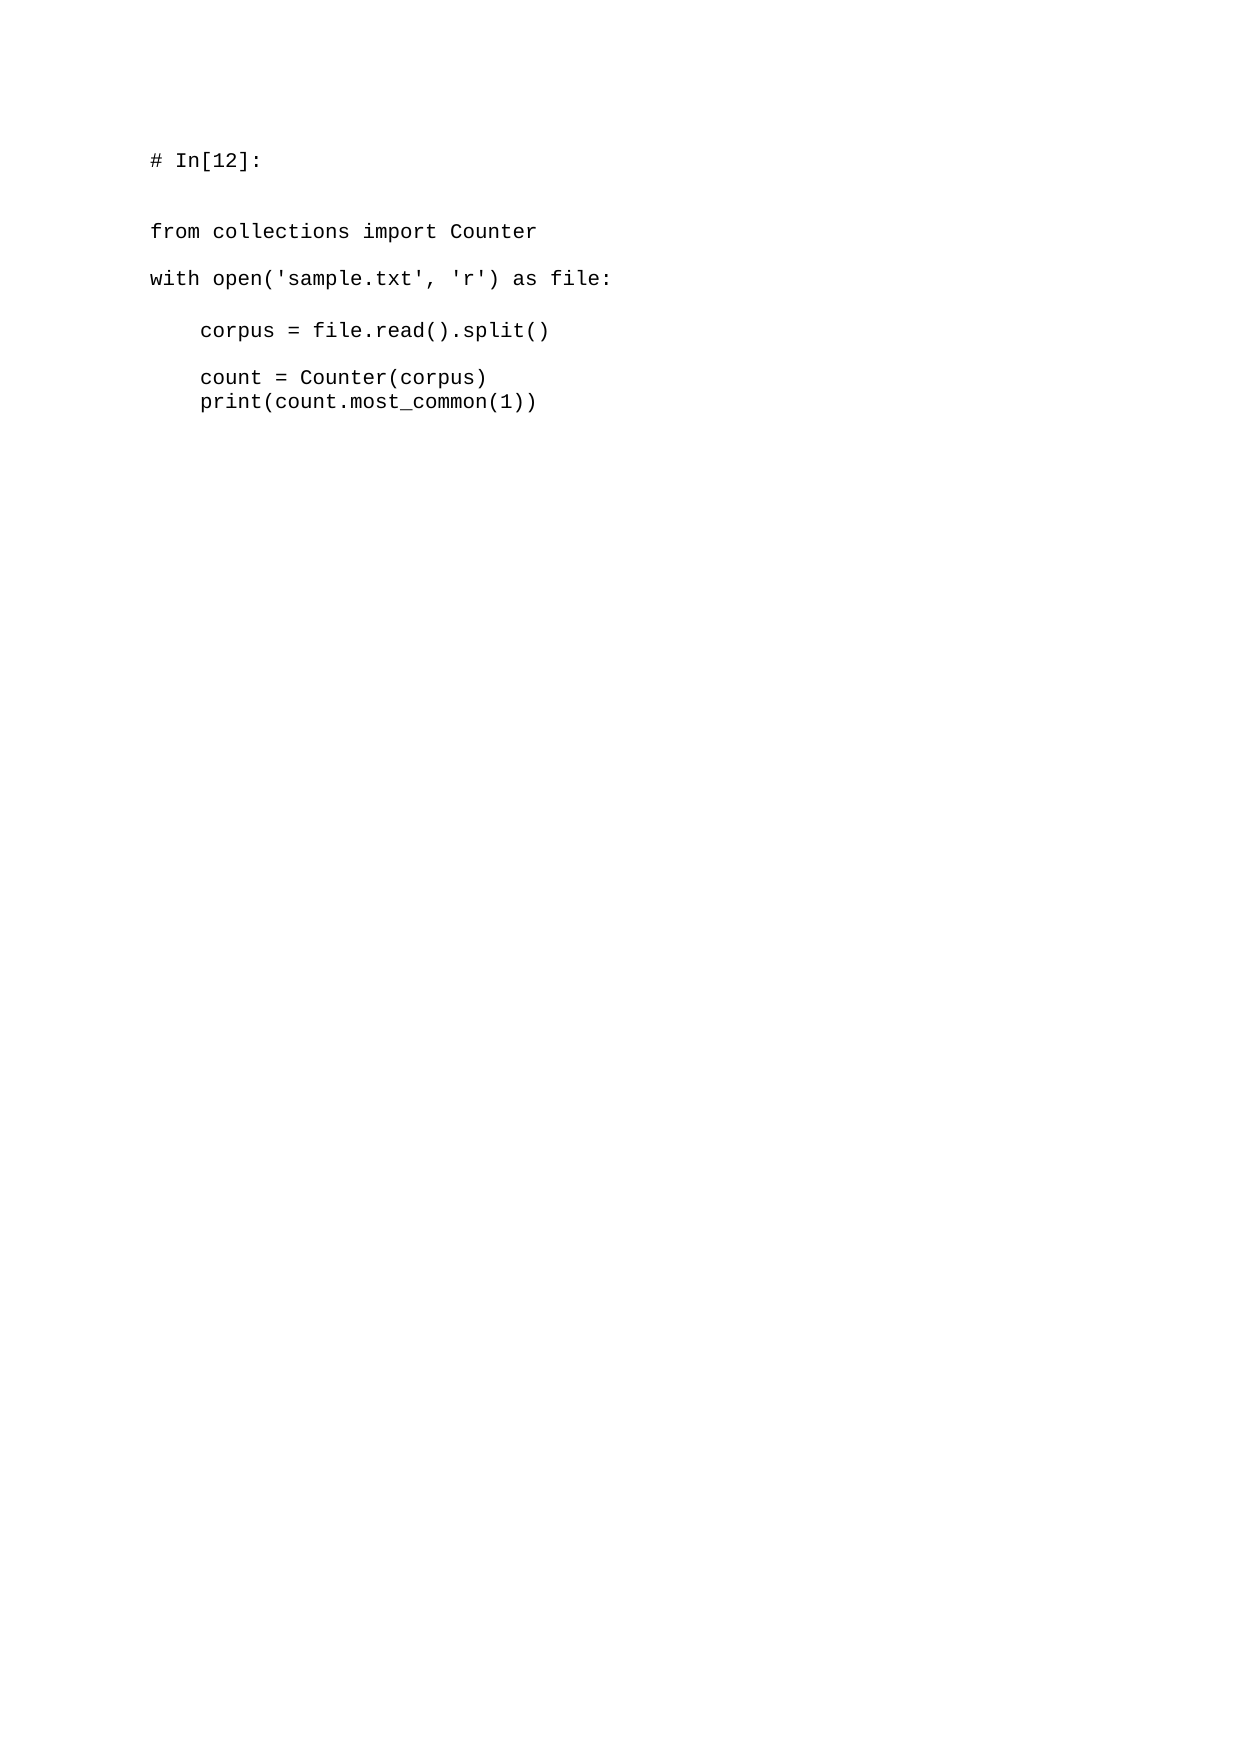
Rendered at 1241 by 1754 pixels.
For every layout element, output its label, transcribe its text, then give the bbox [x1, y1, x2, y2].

text with open('sample.txt', 'r') as file: [150, 268, 1090, 292]
text count = Counter(corpus) [150, 367, 1090, 391]
text # In[12]: [150, 150, 1090, 174]
text from collections import Counter [150, 221, 1090, 244]
text print(count.most_common(1)) [150, 391, 1090, 414]
text corpus = file.read().split() [150, 320, 1090, 343]
